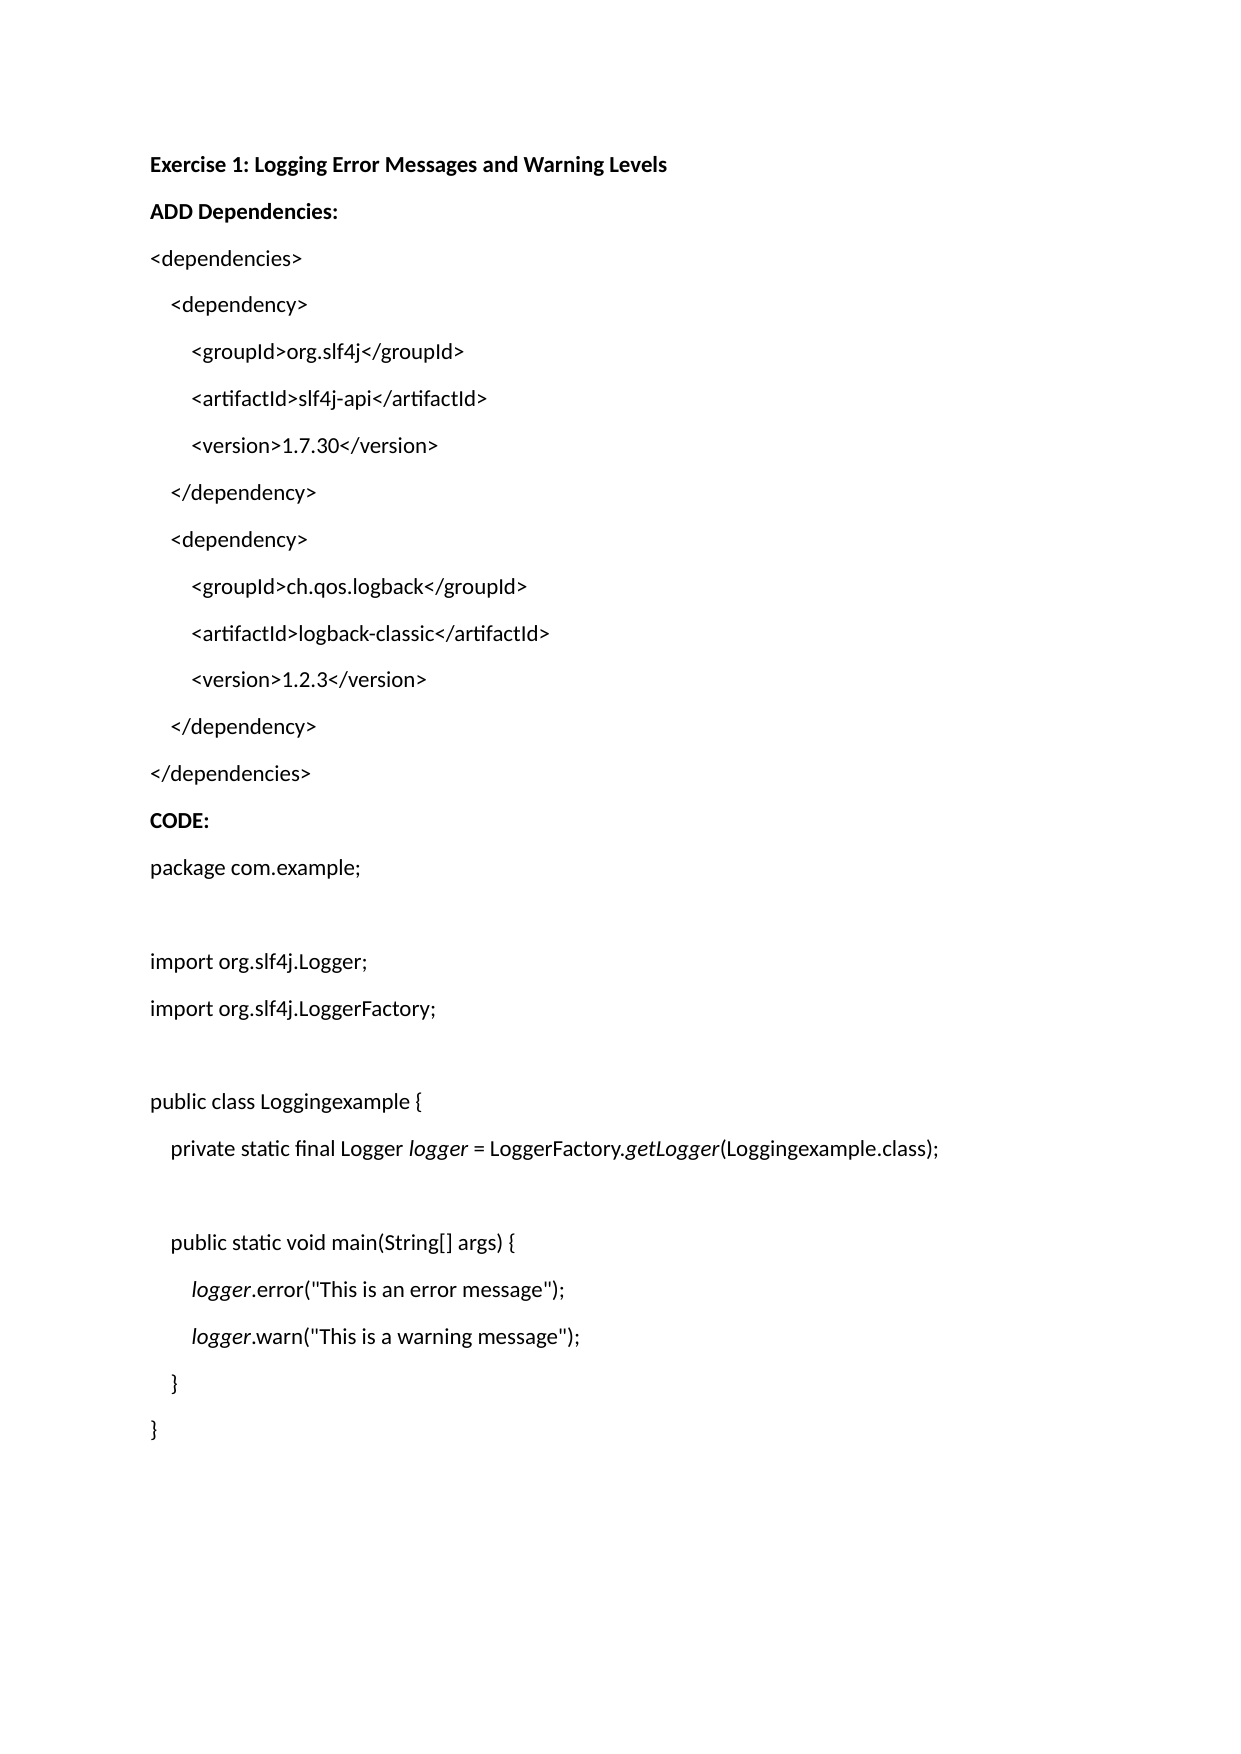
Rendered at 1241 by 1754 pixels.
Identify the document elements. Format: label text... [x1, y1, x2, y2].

text CODE: [150, 806, 1090, 834]
text Exercise 1: Logging Error Messages and Warning Levels [150, 150, 1090, 178]
text ADD Dependencies: [150, 197, 1090, 225]
text public class Loggingexample { [150, 1087, 1090, 1116]
text </dependencies> [150, 759, 1090, 787]
text <dependencies> [150, 244, 1090, 272]
text logger.warn("This is a warning message"); [150, 1322, 1090, 1350]
text <version>1.2.3</version> [150, 666, 1090, 694]
text logger.error("This is an error message"); [150, 1275, 1090, 1303]
text package com.example; [150, 853, 1090, 881]
text private static final Logger logger = LoggerFactory.getLogger(Loggingexample.class); [150, 1134, 1090, 1162]
text } [150, 1416, 1090, 1444]
text <artifactId>logback-classic</artifactId> [150, 619, 1090, 647]
text <groupId>org.slf4j</groupId> [150, 337, 1090, 366]
text <groupId>ch.qos.logback</groupId> [150, 572, 1090, 600]
text } [150, 1369, 1090, 1397]
text </dependency> [150, 712, 1090, 741]
text <version>1.7.30</version> [150, 431, 1090, 459]
text <dependency> [150, 525, 1090, 553]
text import org.slf4j.LoggerFactory; [150, 994, 1090, 1022]
text import org.slf4j.Logger; [150, 947, 1090, 975]
text <artifactId>slf4j-api</artifactId> [150, 384, 1090, 412]
text </dependency> [150, 478, 1090, 506]
text <dependency> [150, 291, 1090, 319]
text public static void main(String[] args) { [150, 1228, 1090, 1256]
